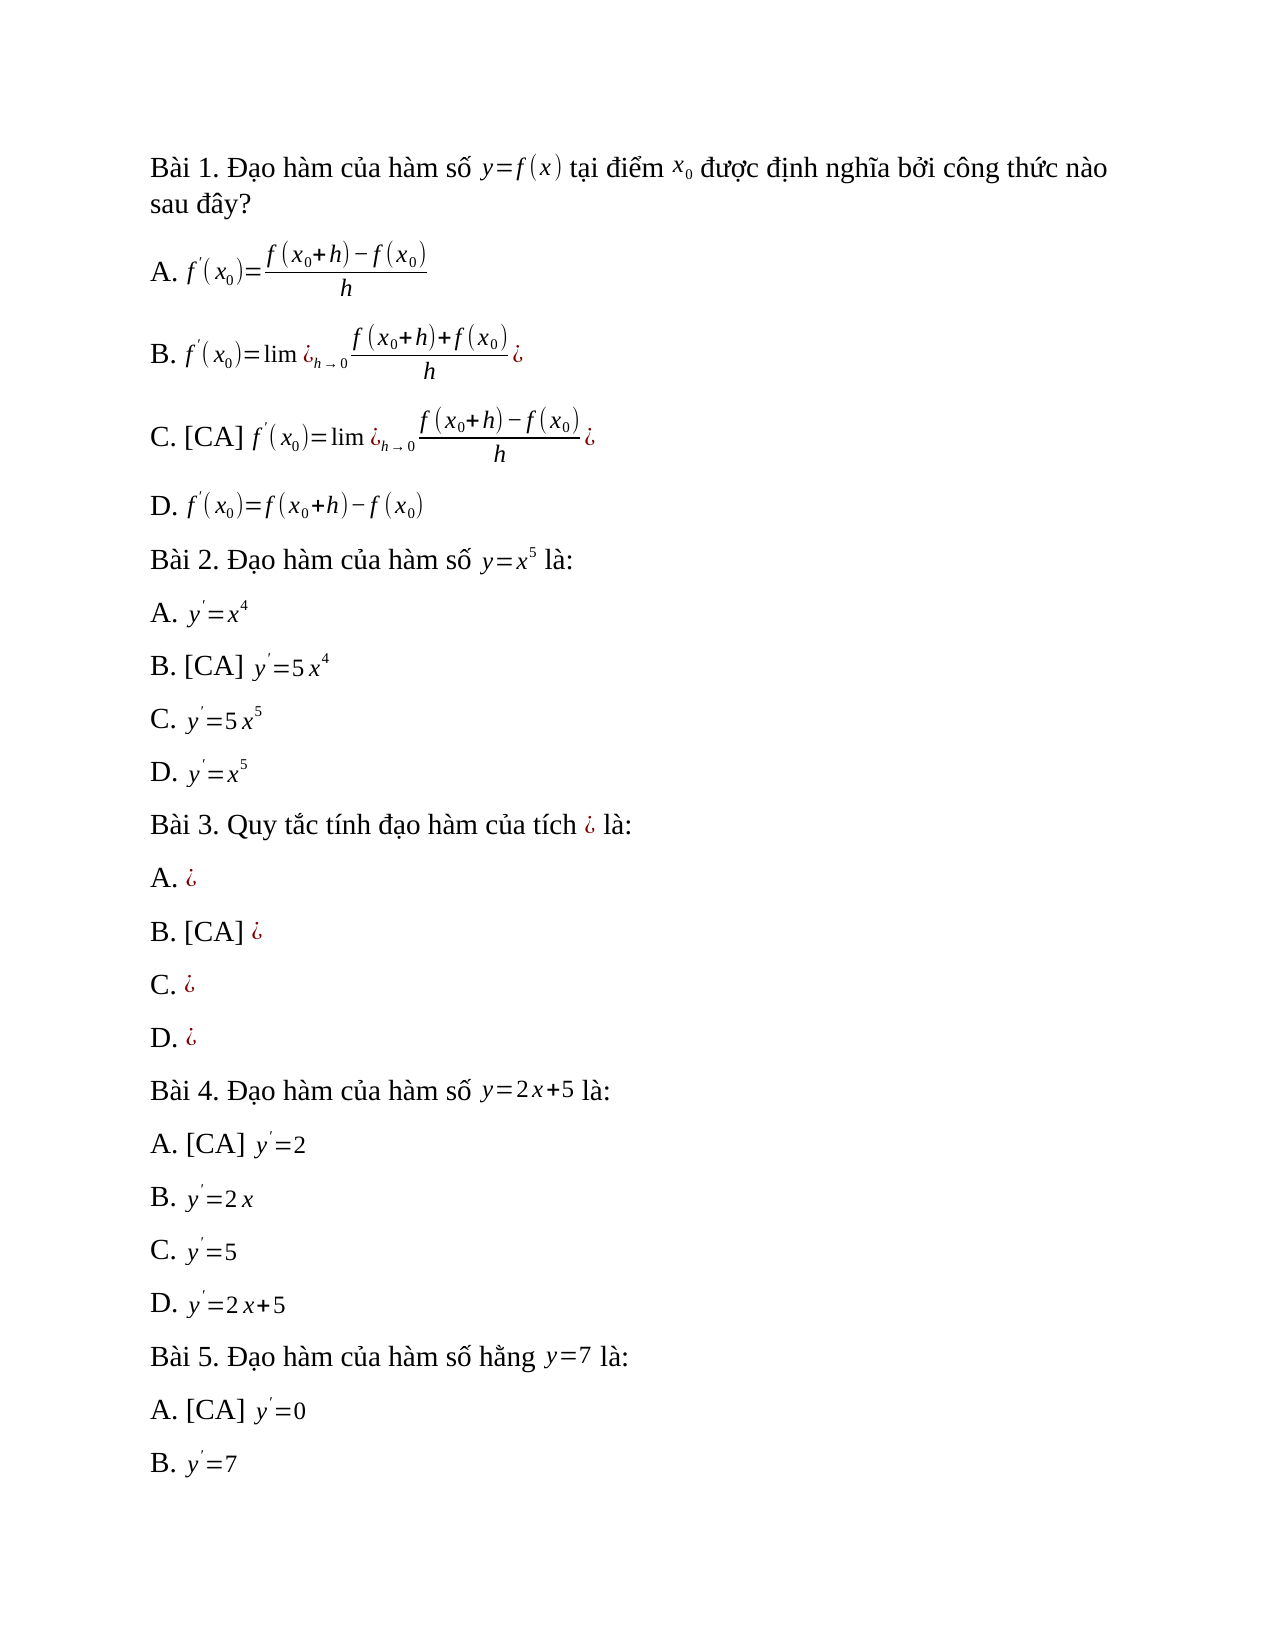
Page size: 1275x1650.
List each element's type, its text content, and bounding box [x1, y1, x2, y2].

text A. [CA] [150, 1392, 1125, 1425]
text A. [CA] [150, 1126, 1125, 1160]
text Bài 5. Đạo hàm của hàm số hằng là: [150, 1339, 1125, 1372]
text A. [150, 861, 1125, 894]
text D. [150, 1020, 1125, 1053]
text B. [CA] [150, 648, 1125, 682]
text B. [150, 1445, 1125, 1478]
text B. [CA] [150, 914, 1125, 947]
text C. [150, 967, 1125, 1000]
text D. [150, 754, 1125, 788]
text B. [150, 322, 1125, 385]
text Bài 3. Quy tắc tính đạo hàm của tích là: [150, 807, 1125, 841]
text D. [150, 487, 1125, 522]
text B. [150, 1179, 1125, 1213]
text C. [CA] [150, 404, 1125, 468]
text Bài 4. Đạo hàm của hàm số là: [150, 1073, 1125, 1107]
text C. [150, 1232, 1125, 1266]
text Bài 2. Đạo hàm của hàm số là: [150, 542, 1125, 575]
text A. [150, 239, 1125, 302]
text A. [150, 595, 1125, 628]
text C. [150, 701, 1125, 735]
text D. [150, 1286, 1125, 1319]
